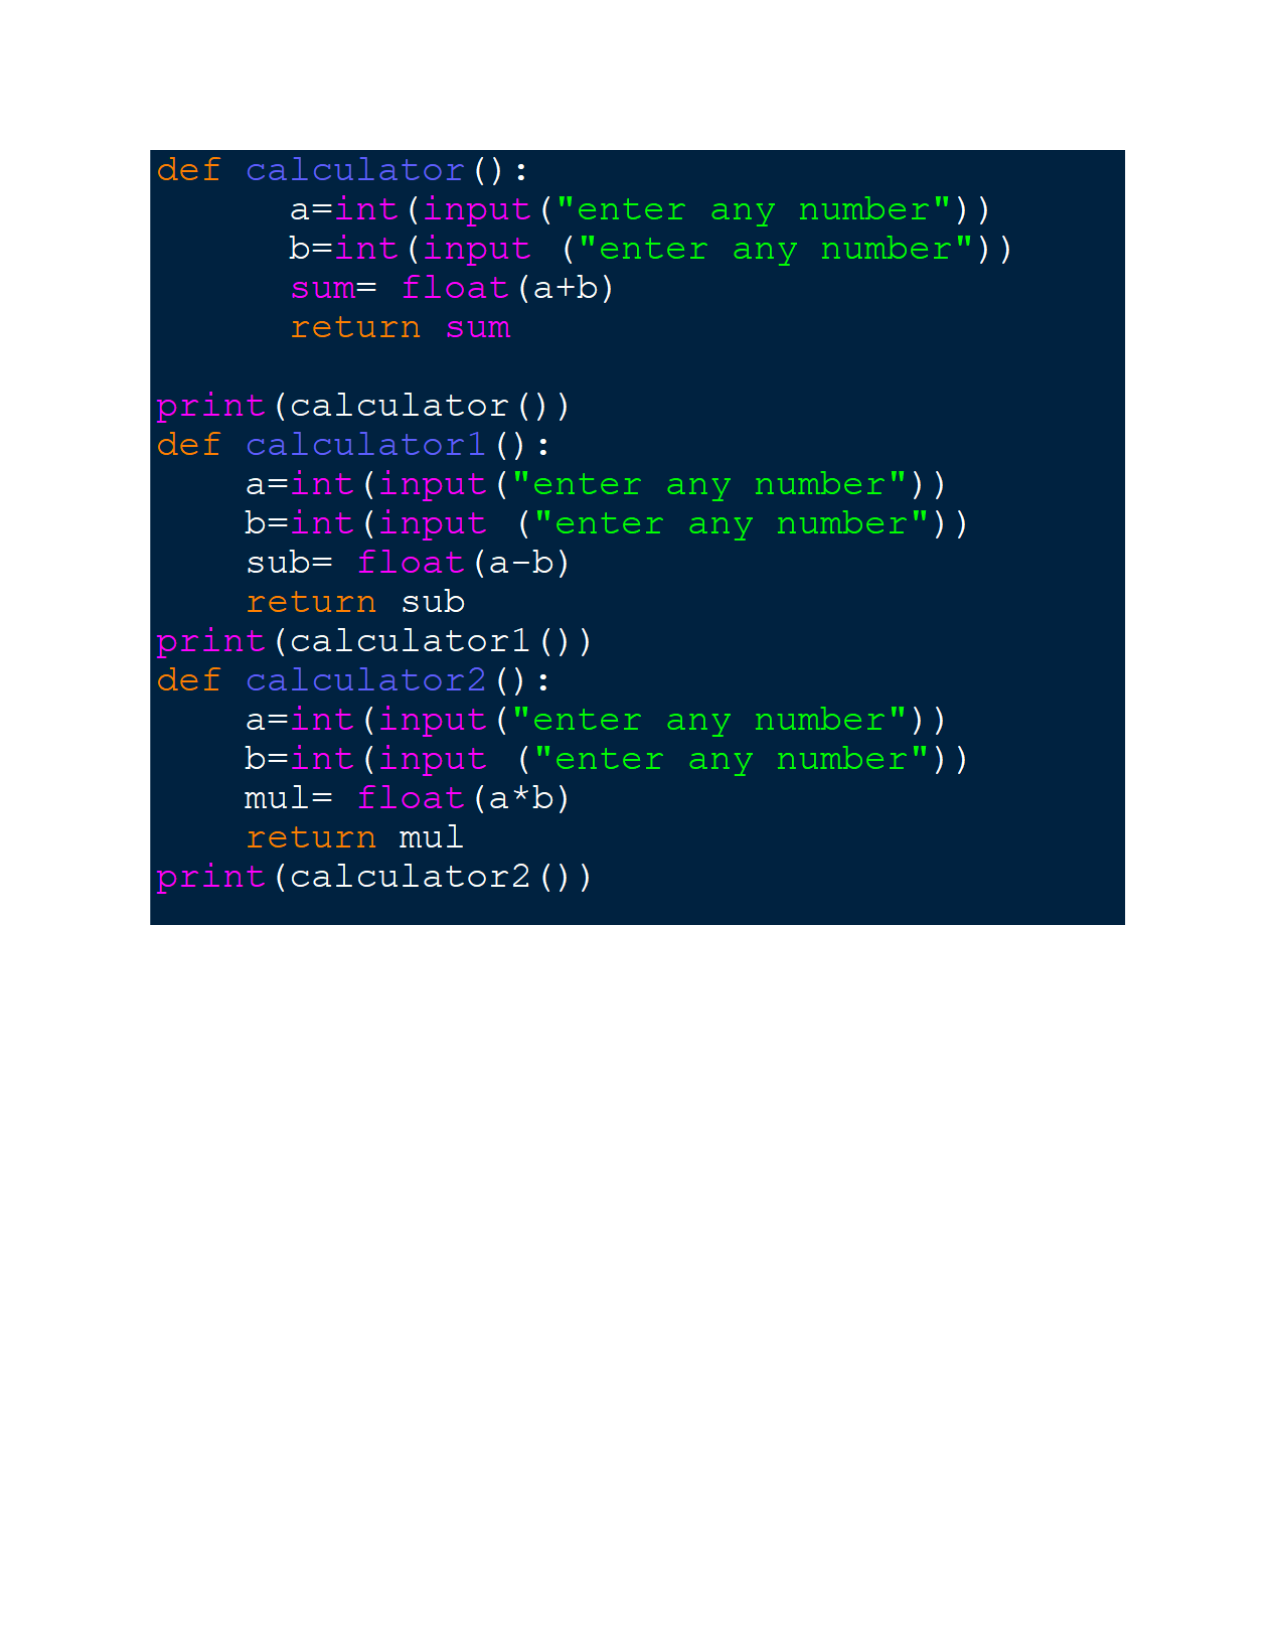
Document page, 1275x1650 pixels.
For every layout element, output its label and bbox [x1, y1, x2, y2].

picture [150, 150, 1125, 925]
